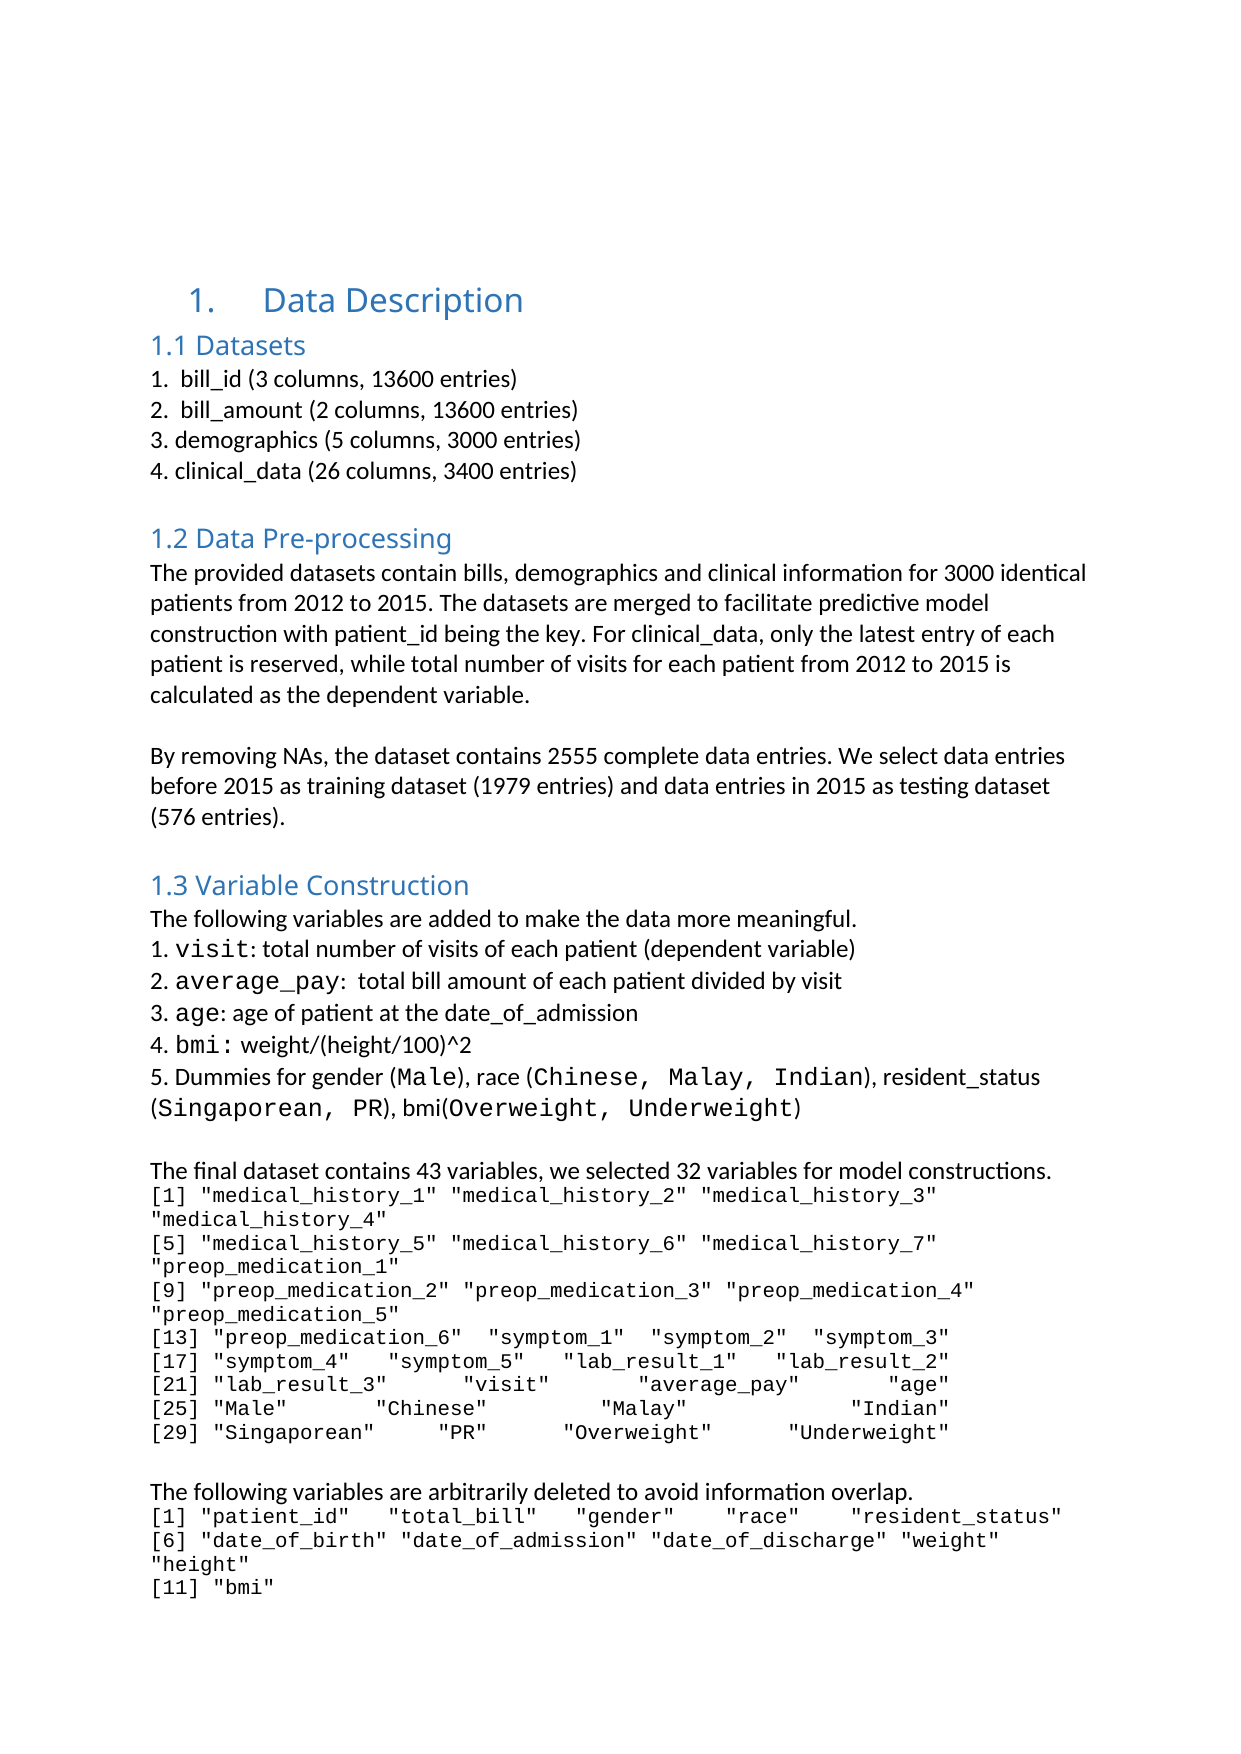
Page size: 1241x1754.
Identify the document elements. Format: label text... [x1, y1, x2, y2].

text 4. bmi: weight/(height/100)^2 [150, 1029, 1090, 1061]
text 3. demographics (5 columns, 3000 entries) [150, 424, 1090, 455]
text The following variables are arbitrarily deleted to avoid information overlap. [150, 1476, 1090, 1506]
text By removing NAs, the dataset contains 2555 complete data entries. We select data entries before 2015 as training dataset (1979 entries) and data entries in 2015 as testing dataset (576 entries). [150, 740, 1090, 832]
text [25] "Male" "Chinese" "Malay" "Indian" [150, 1398, 1090, 1422]
subtitle 1.2 Data Pre-processing [150, 520, 1090, 557]
text The following variables are added to make the data more meaningful. [150, 903, 1090, 934]
text [13] "preop_medication_6" "symptom_1" "symptom_2" "symptom_3" [150, 1327, 1090, 1351]
text [17] "symptom_4" "symptom_5" "lab_result_1" "lab_result_2" [150, 1351, 1090, 1374]
text [1] "patient_id" "total_bill" "gender" "race" "resident_status" [150, 1506, 1090, 1530]
text 5. Dummies for gender (Male), race (Chinese, Malay, Indian), resident_status (Singaporean, PR), bmi(Overweight, Underweight) [150, 1061, 1090, 1124]
text 1. visit: total number of visits of each patient (dependent variable) [150, 934, 1090, 965]
subtitle Data Description [187, 277, 1090, 322]
text [1] "medical_history_1" "medical_history_2" "medical_history_3" "medical_history_4" [150, 1185, 1090, 1233]
text [9] "preop_medication_2" "preop_medication_3" "preop_medication_4" "preop_medication_5" [150, 1280, 1090, 1327]
text [6] "date_of_birth" "date_of_admission" "date_of_discharge" "weight" "height" [150, 1530, 1090, 1577]
text 4. clinical_data (26 columns, 3400 entries) [150, 455, 1090, 485]
text 1. bill_id (3 columns, 13600 entries) [150, 363, 1090, 394]
text The provided datasets contain bills, demographics and clinical information for 3000 identical patients from 2012 to 2015. The datasets are merged to facilitate predictive model construction with patient_id being the key. For clinical_data, only the latest entry of each patient is reserved, while total number of visits for each patient from 2012 to 2015 is calculated as the dependent variable. [150, 557, 1090, 709]
text [5] "medical_history_5" "medical_history_6" "medical_history_7" "preop_medication_1" [150, 1233, 1090, 1280]
text [11] "bmi" [150, 1577, 1090, 1601]
text [21] "lab_result_3" "visit" "average_pay" "age" [150, 1374, 1090, 1398]
text The final dataset contains 43 variables, we selected 32 variables for model constructions. [150, 1155, 1090, 1185]
text 3. age: age of patient at the date_of_admission [150, 997, 1090, 1029]
subtitle 1.1 Datasets [150, 326, 1090, 363]
text 2. average_pay: total bill amount of each patient divided by visit [150, 965, 1090, 997]
text 2. bill_amount (2 columns, 13600 entries) [150, 394, 1090, 424]
text [29] "Singaporean" "PR" "Overweight" "Underweight" [150, 1422, 1090, 1445]
subtitle 1.3 Variable Construction [150, 866, 1090, 903]
